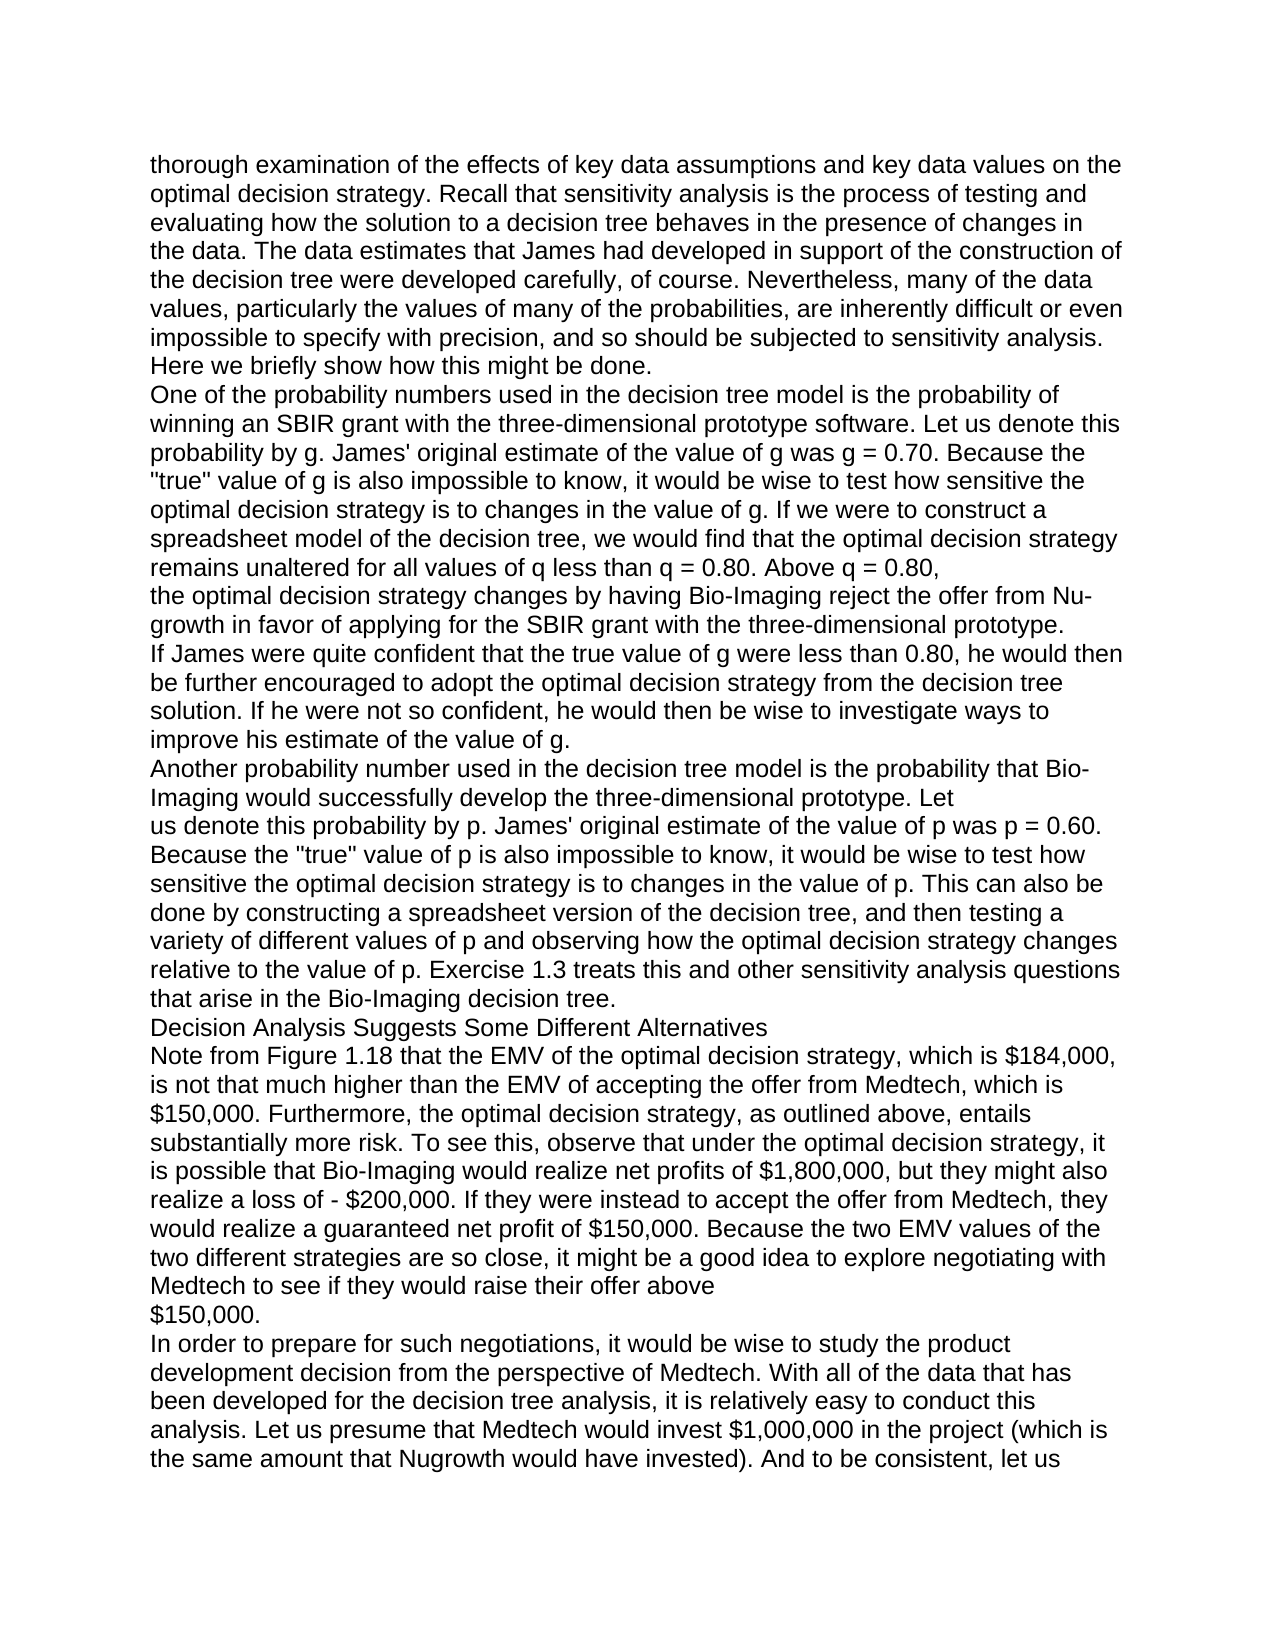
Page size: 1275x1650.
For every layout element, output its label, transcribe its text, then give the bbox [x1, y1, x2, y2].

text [150, 150, 1125, 380]
text $150,000. [150, 1300, 1125, 1329]
text One of the probability numbers used in the decision tree model is the probability of winning an SBIR grant with the three-dimensional prototype software. Let us denote this probability by g. James' original estimate of the value of g was g = 0.70. Because the "true" value of g is also impossible to know, it would be wise to test how sensitive the optimal decision strategy is to changes in the value of g. If we were to construct a spreadsheet model of the decision tree, we would find that the optimal decision strategy remains unaltered for all values of q less than q = 0.80. Above q = 0.80, [150, 380, 1125, 581]
text Another probability number used in the decision tree model is the probability that Bio-Imaging would successfully develop the three-dimensional prototype. Let [150, 754, 1125, 811]
text us denote this probability by p. James' original estimate of the value of p was p = 0.60. [150, 811, 1125, 840]
text Decision Analysis Suggests Some Different Alternatives [150, 1012, 1125, 1041]
text the optimal decision strategy changes by having Bio-Imaging reject the offer from Nu-growth in favor of applying for the SBIR grant with the three-dimensional prototype. [150, 581, 1125, 639]
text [150, 1329, 1125, 1472]
text Because the "true" value of p is also impossible to know, it would be wise to test how sensitive the optimal decision strategy is to changes in the value of p. This can also be done by constructing a spreadsheet version of the decision tree, and then testing a variety of different values of p and observing how the optimal decision strategy changes relative to the value of p. Exercise 1.3 treats this and other sensitivity analysis questions that arise in the Bio-Imaging decision tree. [150, 840, 1125, 1012]
text If James were quite confident that the true value of g were less than 0.80, he would then be further encouraged to adopt the optimal decision strategy from the decision tree solution. If he were not so confident, he would then be wise to investigate ways to improve his estimate of the value of g. [150, 639, 1125, 754]
text Note from Figure 1.18 that the EMV of the optimal decision strategy, which is $184,000, is not that much higher than the EMV of accepting the offer from Medtech, which is $150,000. Furthermore, the optimal decision strategy, as outlined above, entails substantially more risk. To see this, observe that under the optimal decision strategy, it is possible that Bio-Imaging would realize net profits of $1,800,000, but they might also realize a loss of - $200,000. If they were instead to accept the offer from Medtech, they would realize a guaranteed net profit of $150,000. Because the two EMV values of the two different strategies are so close, it might be a good idea to explore negotiating with Medtech to see if they would raise their offer above [150, 1041, 1125, 1300]
